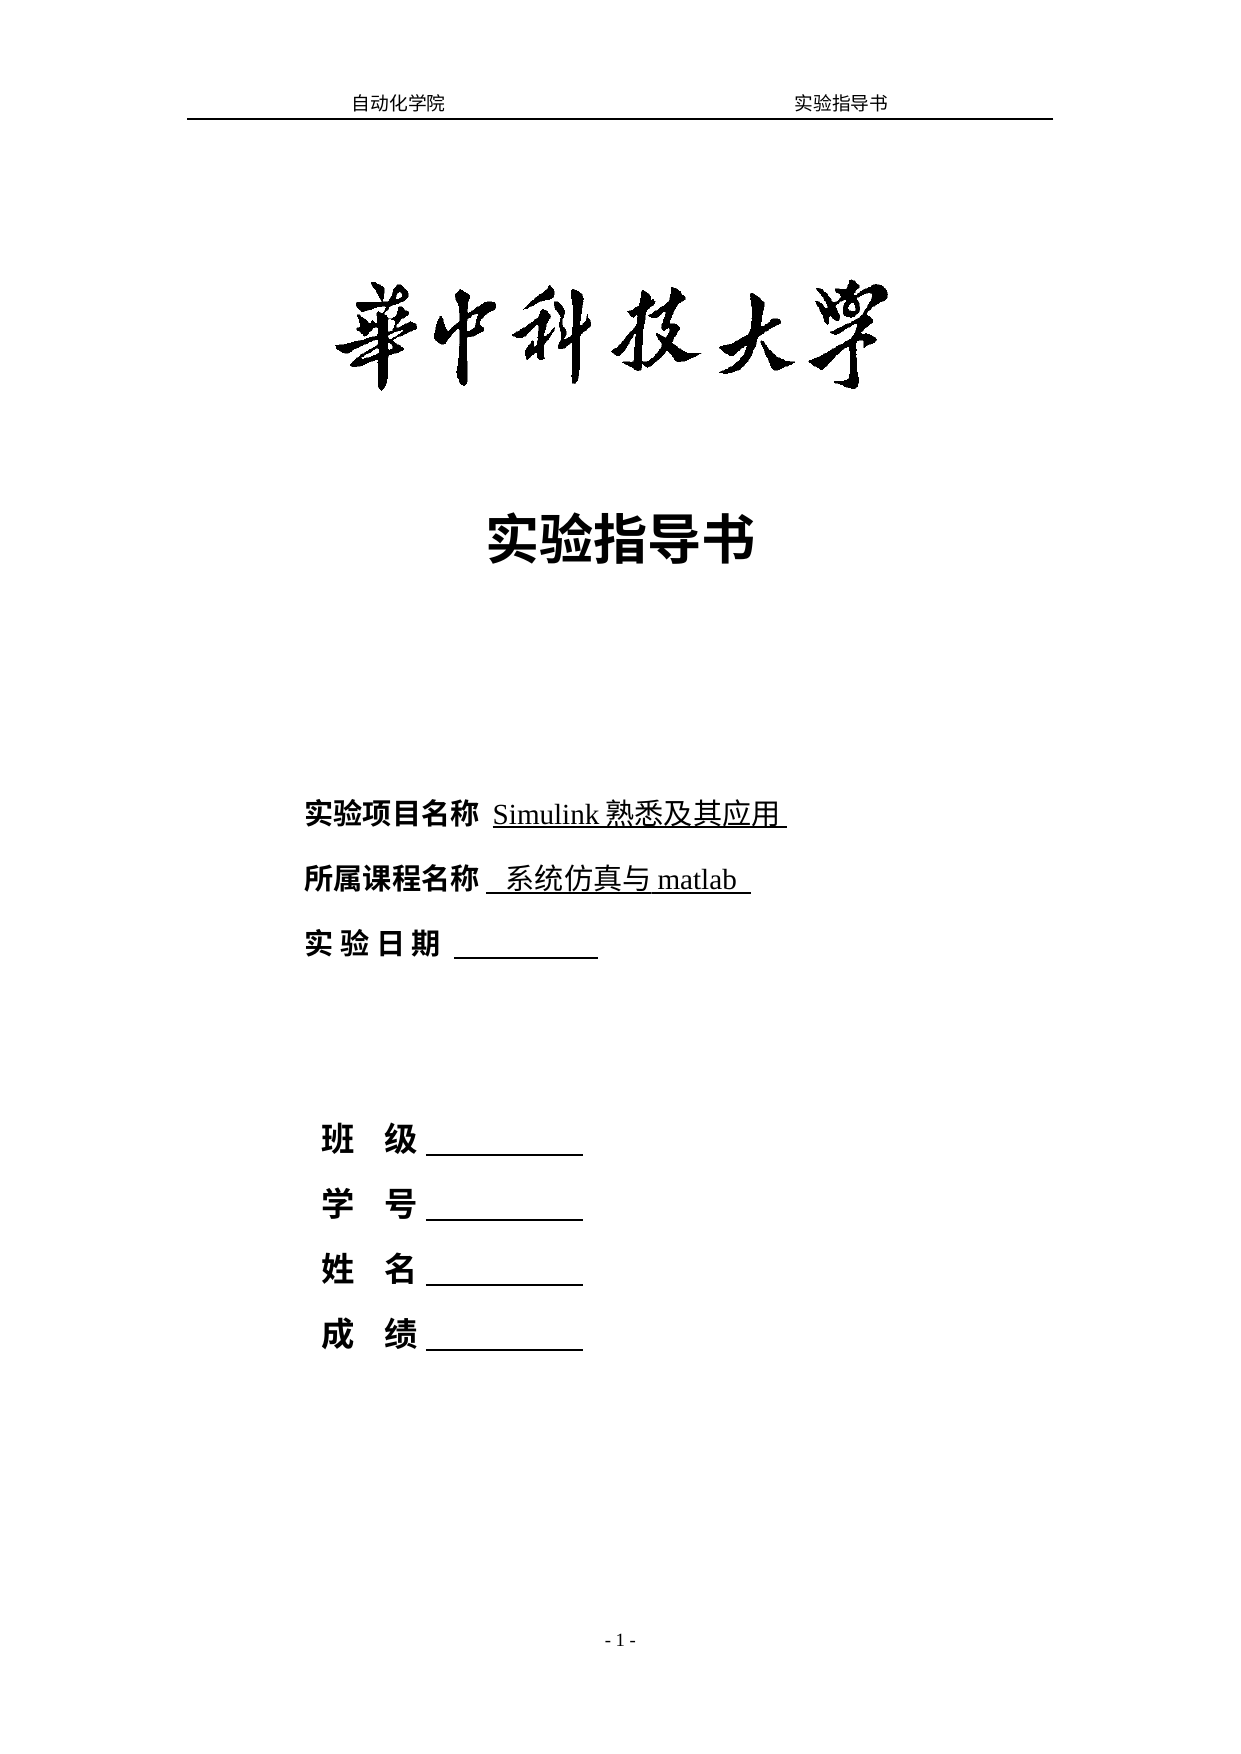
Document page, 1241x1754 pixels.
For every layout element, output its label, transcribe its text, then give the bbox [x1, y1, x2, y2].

picture [321, 259, 919, 409]
text 班 级 [187, 1104, 1053, 1169]
text 实 验 日 期 [187, 909, 1053, 974]
text 学 号 [187, 1169, 1053, 1234]
text 所属课程名称 系统仿真与matlab [187, 844, 1053, 909]
text 姓 名 [187, 1234, 1053, 1299]
text 实验项目名称 Simulink熟悉及其应用 [187, 779, 1053, 844]
text 成 绩 [187, 1299, 1053, 1364]
text 实验指导书 [187, 487, 1053, 584]
